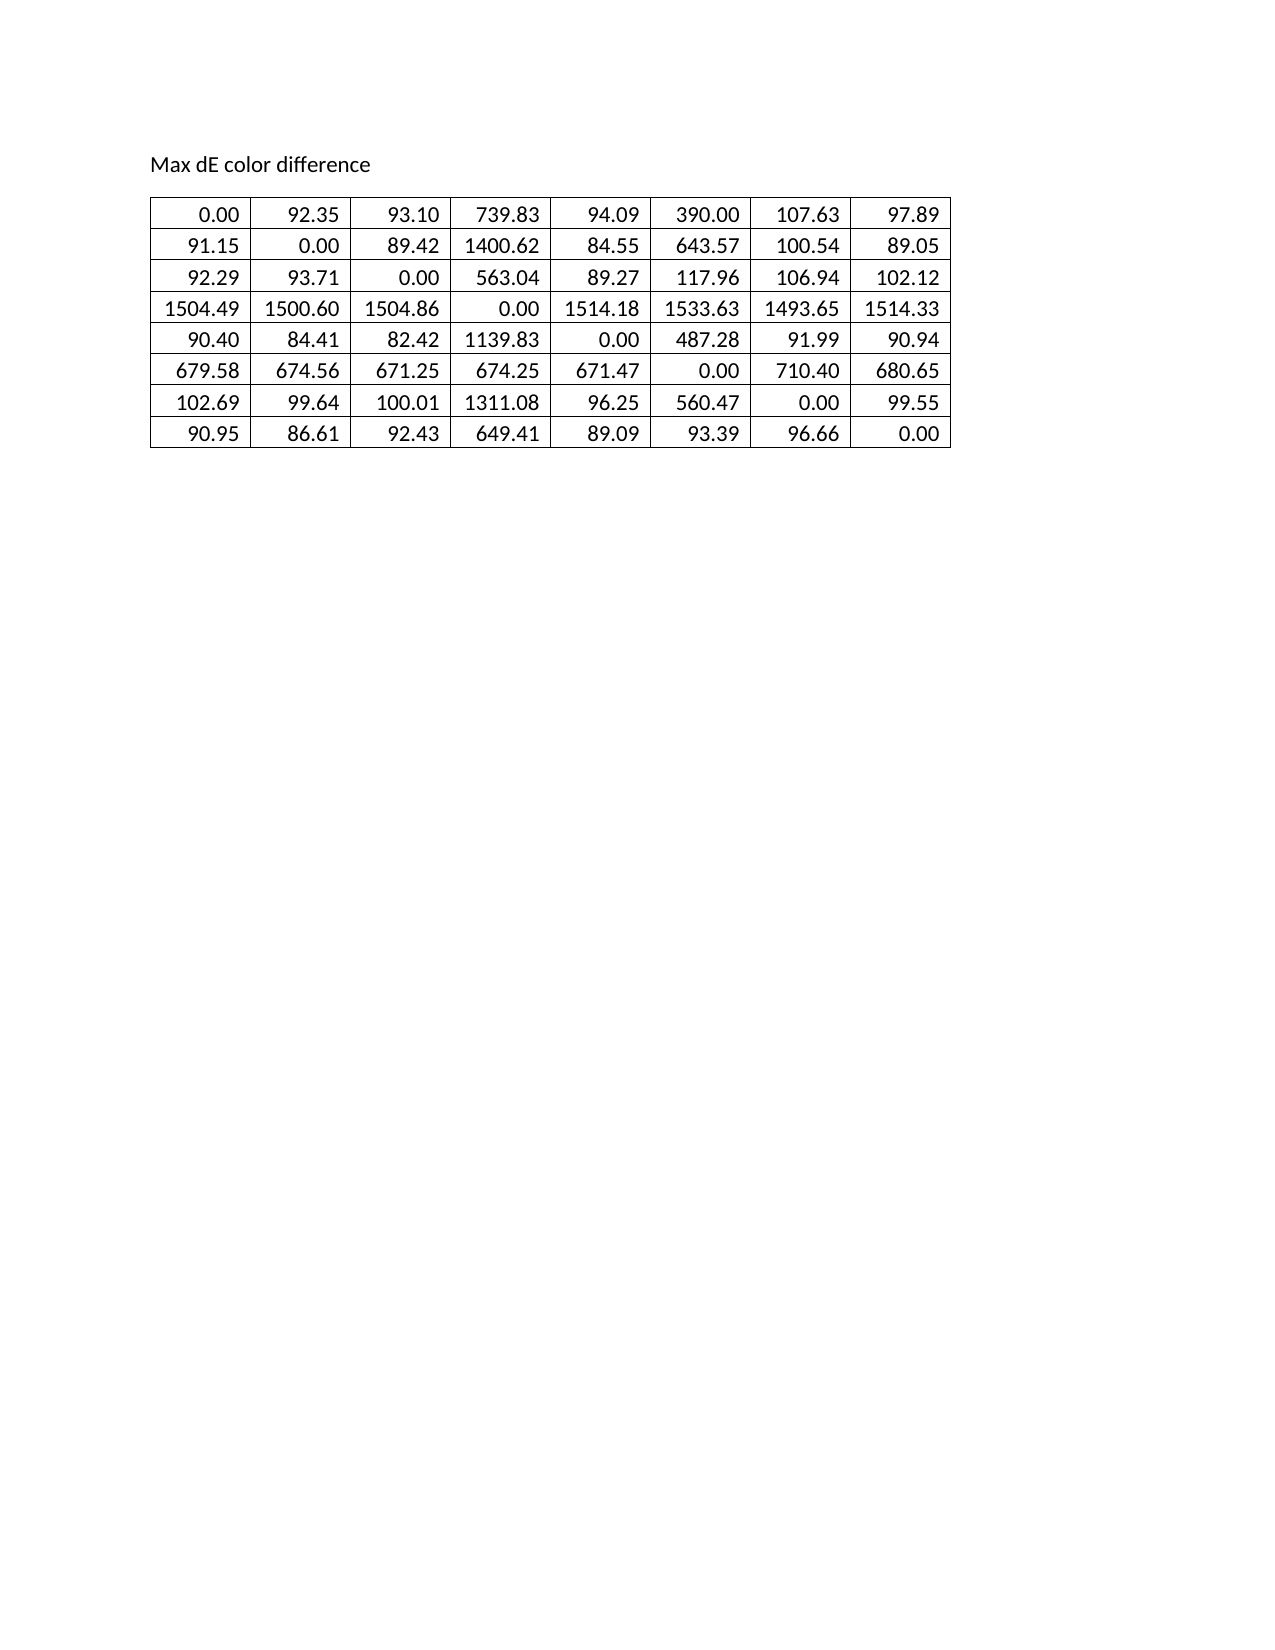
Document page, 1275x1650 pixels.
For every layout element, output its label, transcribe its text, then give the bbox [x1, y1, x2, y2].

table_cell 643.57 [651, 229, 750, 259]
table_cell 1514.18 [551, 292, 650, 322]
table_cell 84.41 [251, 323, 350, 353]
table_cell 0.00 [751, 385, 850, 416]
table_cell 1500.60 [251, 292, 350, 322]
table_cell 1504.49 [151, 292, 250, 322]
table_header 92.35 [251, 198, 350, 228]
table_header 390.00 [651, 198, 750, 228]
table_cell 93.39 [651, 417, 750, 447]
table_cell 90.40 [151, 323, 250, 353]
table_cell 1139.83 [451, 323, 550, 353]
table_cell 84.55 [551, 229, 650, 259]
table_cell 1504.86 [351, 292, 450, 322]
table_cell 679.58 [151, 354, 250, 384]
table_cell 99.55 [851, 385, 950, 416]
table_cell 89.05 [851, 229, 950, 259]
table_cell 1533.63 [651, 292, 750, 322]
table_header 0.00 [151, 198, 250, 228]
table_cell 89.27 [551, 260, 650, 291]
table_cell 92.29 [151, 260, 250, 291]
table_header 93.10 [351, 198, 450, 228]
table_cell 89.42 [351, 229, 450, 259]
table_cell 100.54 [751, 229, 850, 259]
table_header 107.63 [751, 198, 850, 228]
table_cell 1514.33 [851, 292, 950, 322]
text Max dE color difference [150, 150, 1125, 178]
table_header 739.83 [451, 198, 550, 228]
table_cell 86.61 [251, 417, 350, 447]
table_cell 487.28 [651, 323, 750, 353]
table_cell 92.43 [351, 417, 450, 447]
table_cell 106.94 [751, 260, 850, 291]
table_cell 563.04 [451, 260, 550, 291]
table_cell 82.42 [351, 323, 450, 353]
table_cell 674.25 [451, 354, 550, 384]
table_cell 102.12 [851, 260, 950, 291]
table_cell 674.56 [251, 354, 350, 384]
table_cell 0.00 [851, 417, 950, 447]
table_cell 680.65 [851, 354, 950, 384]
table_cell 117.96 [651, 260, 750, 291]
table_cell 0.00 [251, 229, 350, 259]
table_cell 99.64 [251, 385, 350, 416]
table_cell 90.94 [851, 323, 950, 353]
table_cell 89.09 [551, 417, 650, 447]
table_header 97.89 [851, 198, 950, 228]
table_cell 96.25 [551, 385, 650, 416]
table_cell 0.00 [351, 260, 450, 291]
table_cell 96.66 [751, 417, 850, 447]
table_cell 1400.62 [451, 229, 550, 259]
table_cell 91.15 [151, 229, 250, 259]
table_cell 0.00 [451, 292, 550, 322]
table_header 94.09 [551, 198, 650, 228]
table_cell 649.41 [451, 417, 550, 447]
table_cell 710.40 [751, 354, 850, 384]
table_cell 102.69 [151, 385, 250, 416]
table_cell 1311.08 [451, 385, 550, 416]
table_cell 671.47 [551, 354, 650, 384]
table_cell 91.99 [751, 323, 850, 353]
table_cell 100.01 [351, 385, 450, 416]
table_cell 1493.65 [751, 292, 850, 322]
table_cell 560.47 [651, 385, 750, 416]
table_cell 90.95 [151, 417, 250, 447]
table_cell 0.00 [551, 323, 650, 353]
table_cell 93.71 [251, 260, 350, 291]
table_cell 0.00 [651, 354, 750, 384]
table_cell 671.25 [351, 354, 450, 384]
